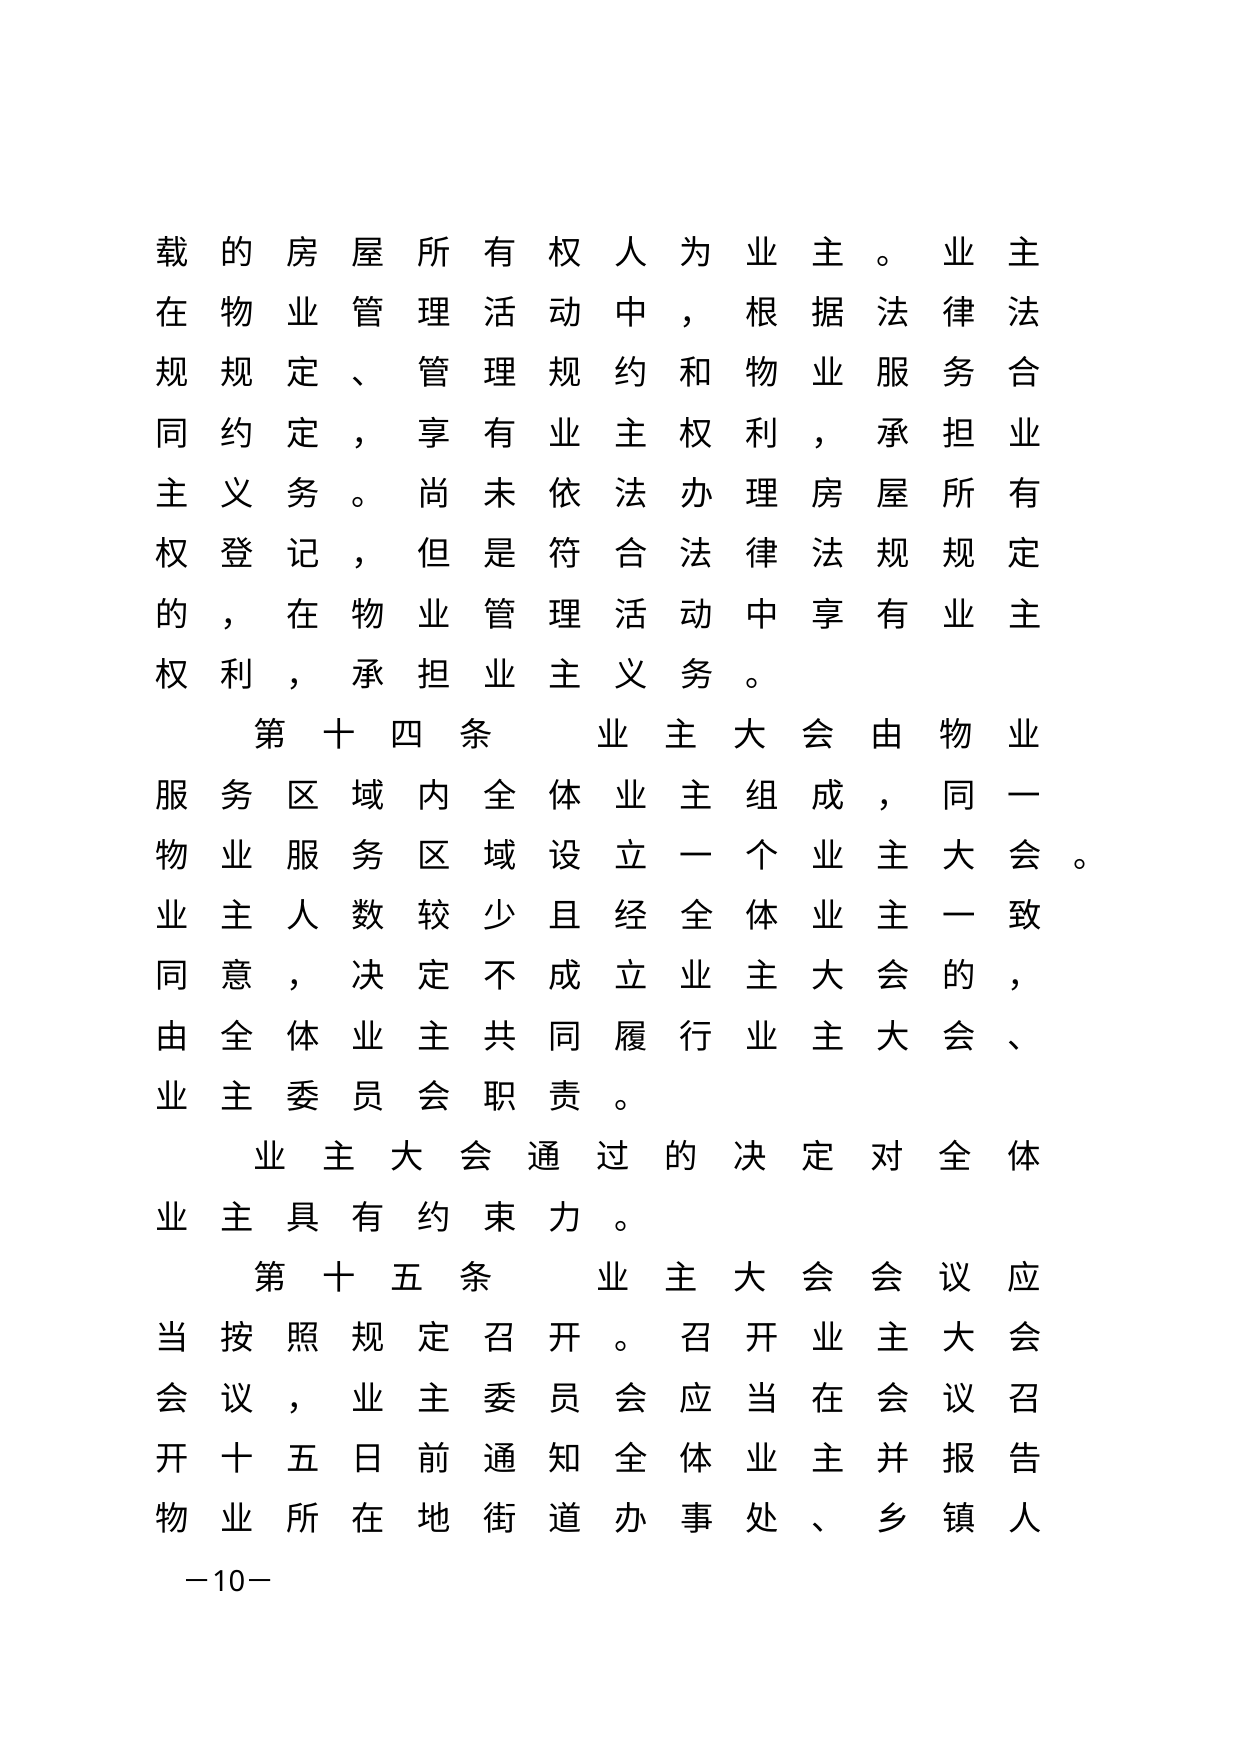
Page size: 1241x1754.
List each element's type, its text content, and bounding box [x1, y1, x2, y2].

text 第十四条 业主大会由物业服务区域内全体业主组成，同一物业服务区域设立一个业主大会。业主人数较少且经全体业主一致同意，决定不成立业主大会的，由全体业主共同履行业主大会、业主委员会职责。 [155, 702, 1073, 1124]
text 业主大会通过的决定对全体业主具有约束力。 [155, 1124, 1073, 1245]
text 第十三条 不动产登记簿记载的房屋所有权人为业主。业主在物业管理活动中，根据法律法规规定、管理规约和物业服务合同约定，享有业主权利，承担业主义务。尚未依法办理房屋所有权登记，但是符合法律法规规定的，在物业管理活动中享有业主权利，承担业主义务。 [155, 219, 1073, 702]
text 第十五条 业主大会会议应当按照规定召开。召开业主大会会议，业主委员会应当在会议召开十五日前通知全体业主并报告物业所在地街道办事处、乡镇人民政府、居民委员会、村民委员会，由其派员对会议进行监督。 [155, 1245, 1073, 1546]
